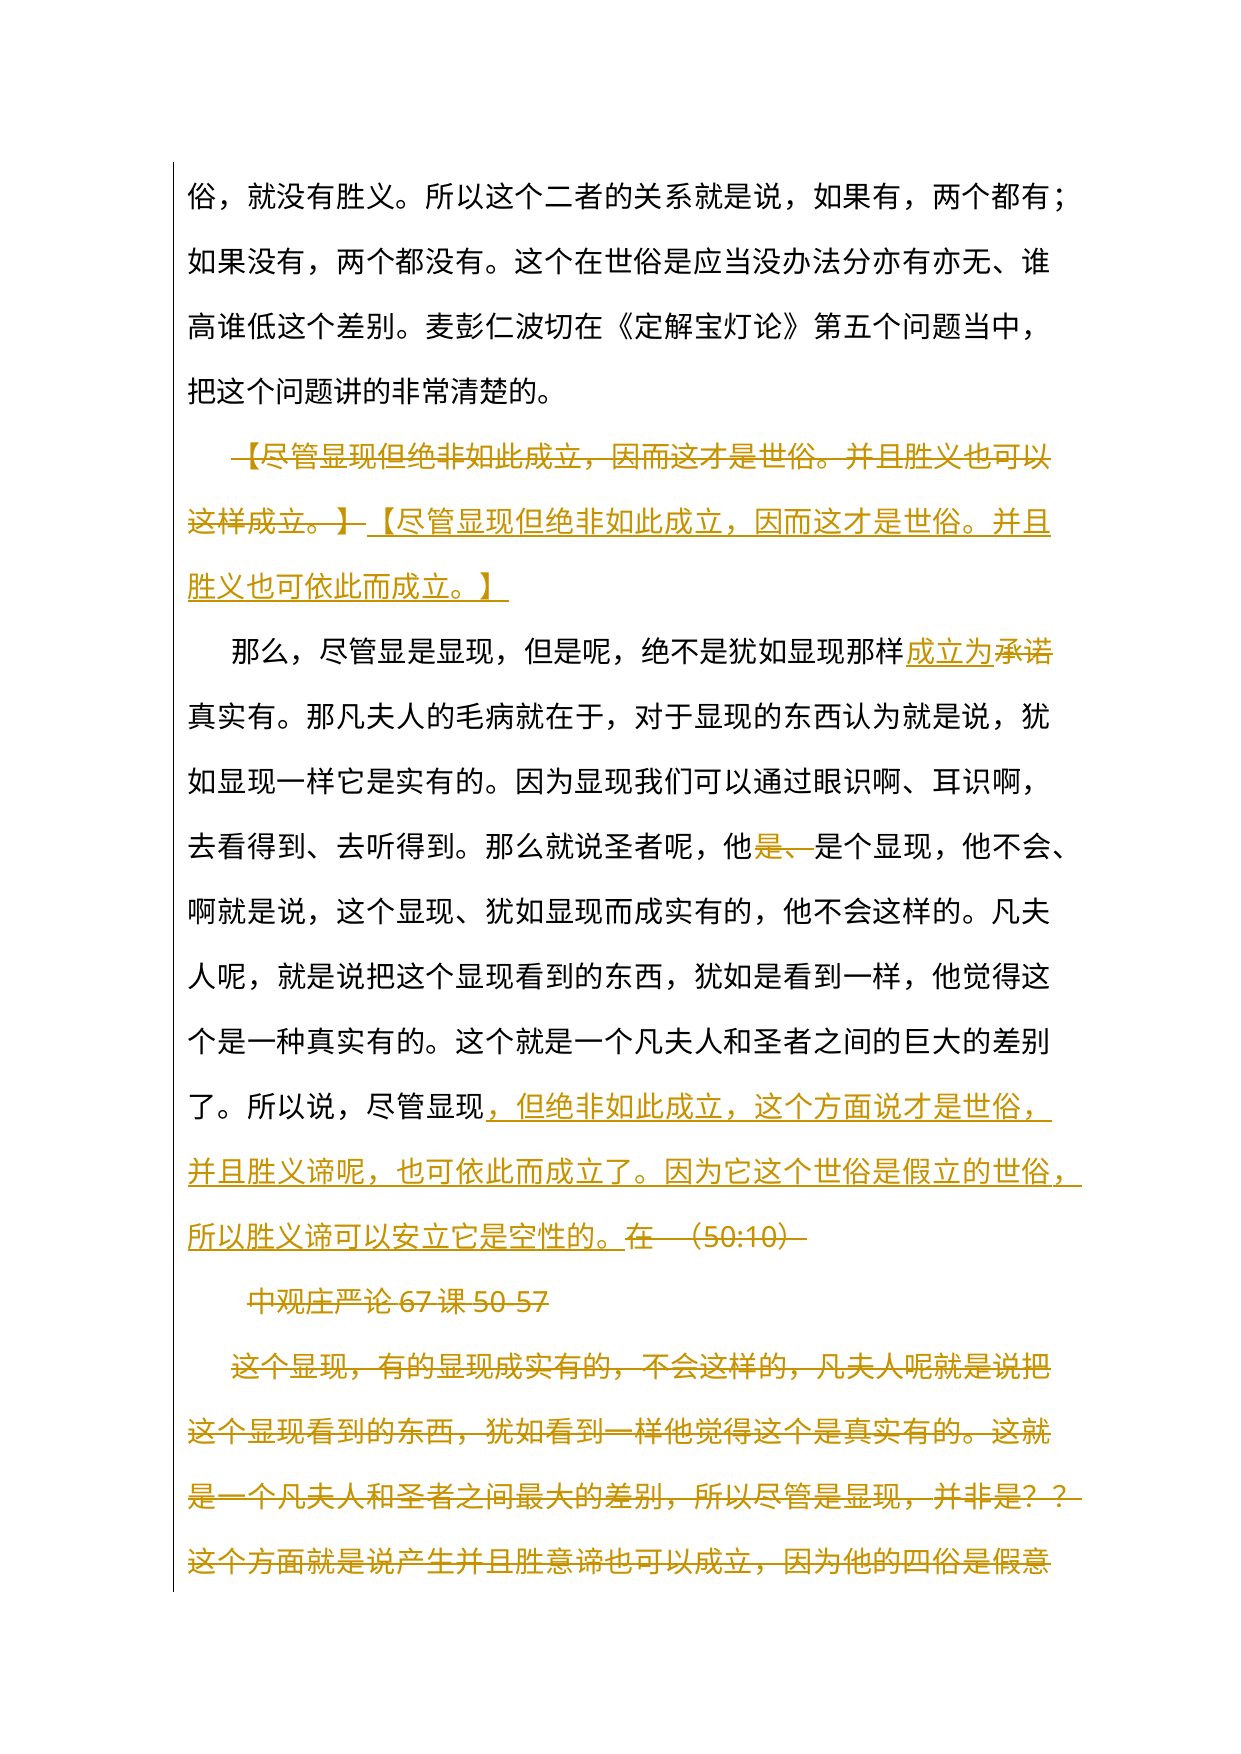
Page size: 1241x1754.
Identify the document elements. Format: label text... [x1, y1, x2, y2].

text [187, 162, 1053, 422]
text 那么，尽管显是显现，但是呢，绝不是犹如显现那样真实有。那凡夫人的毛病就在于，对于显现的东西认为就是说，犹如显现一样它是实有的。因为显现我们可以通过眼识啊、耳识啊，去看得到、去听得到。那么就说圣者呢，他是个显现，他不会、啊就是说，这个显现、犹如显现而成实有的，他不会这样的。凡夫人呢，就是说把这个显现看到的东西，犹如是看到一样，他觉得这个是一种真实有的。这个就是一个凡夫人和圣者之间的巨大的差别了。所以说，尽管显现 [187, 1186, 1053, 1267]
text 那么，尽管显是显现，但是呢，绝不是犹如显现那样真实有。那凡夫人的毛病就在于，对于显现的东西认为就是说，犹如显现一样它是实有的。因为显现我们可以通过眼识啊、耳识啊，去看得到、去听得到。那么就说圣者呢，他是个显现，他不会、啊就是说，这个显现、犹如显现而成实有的，他不会这样的。凡夫人呢，就是说把这个显现看到的东西，犹如是看到一样，他觉得这个是一种真实有的。这个就是一个凡夫人和圣者之间的巨大的差别了。所以说，尽管显现 [187, 617, 1053, 1185]
